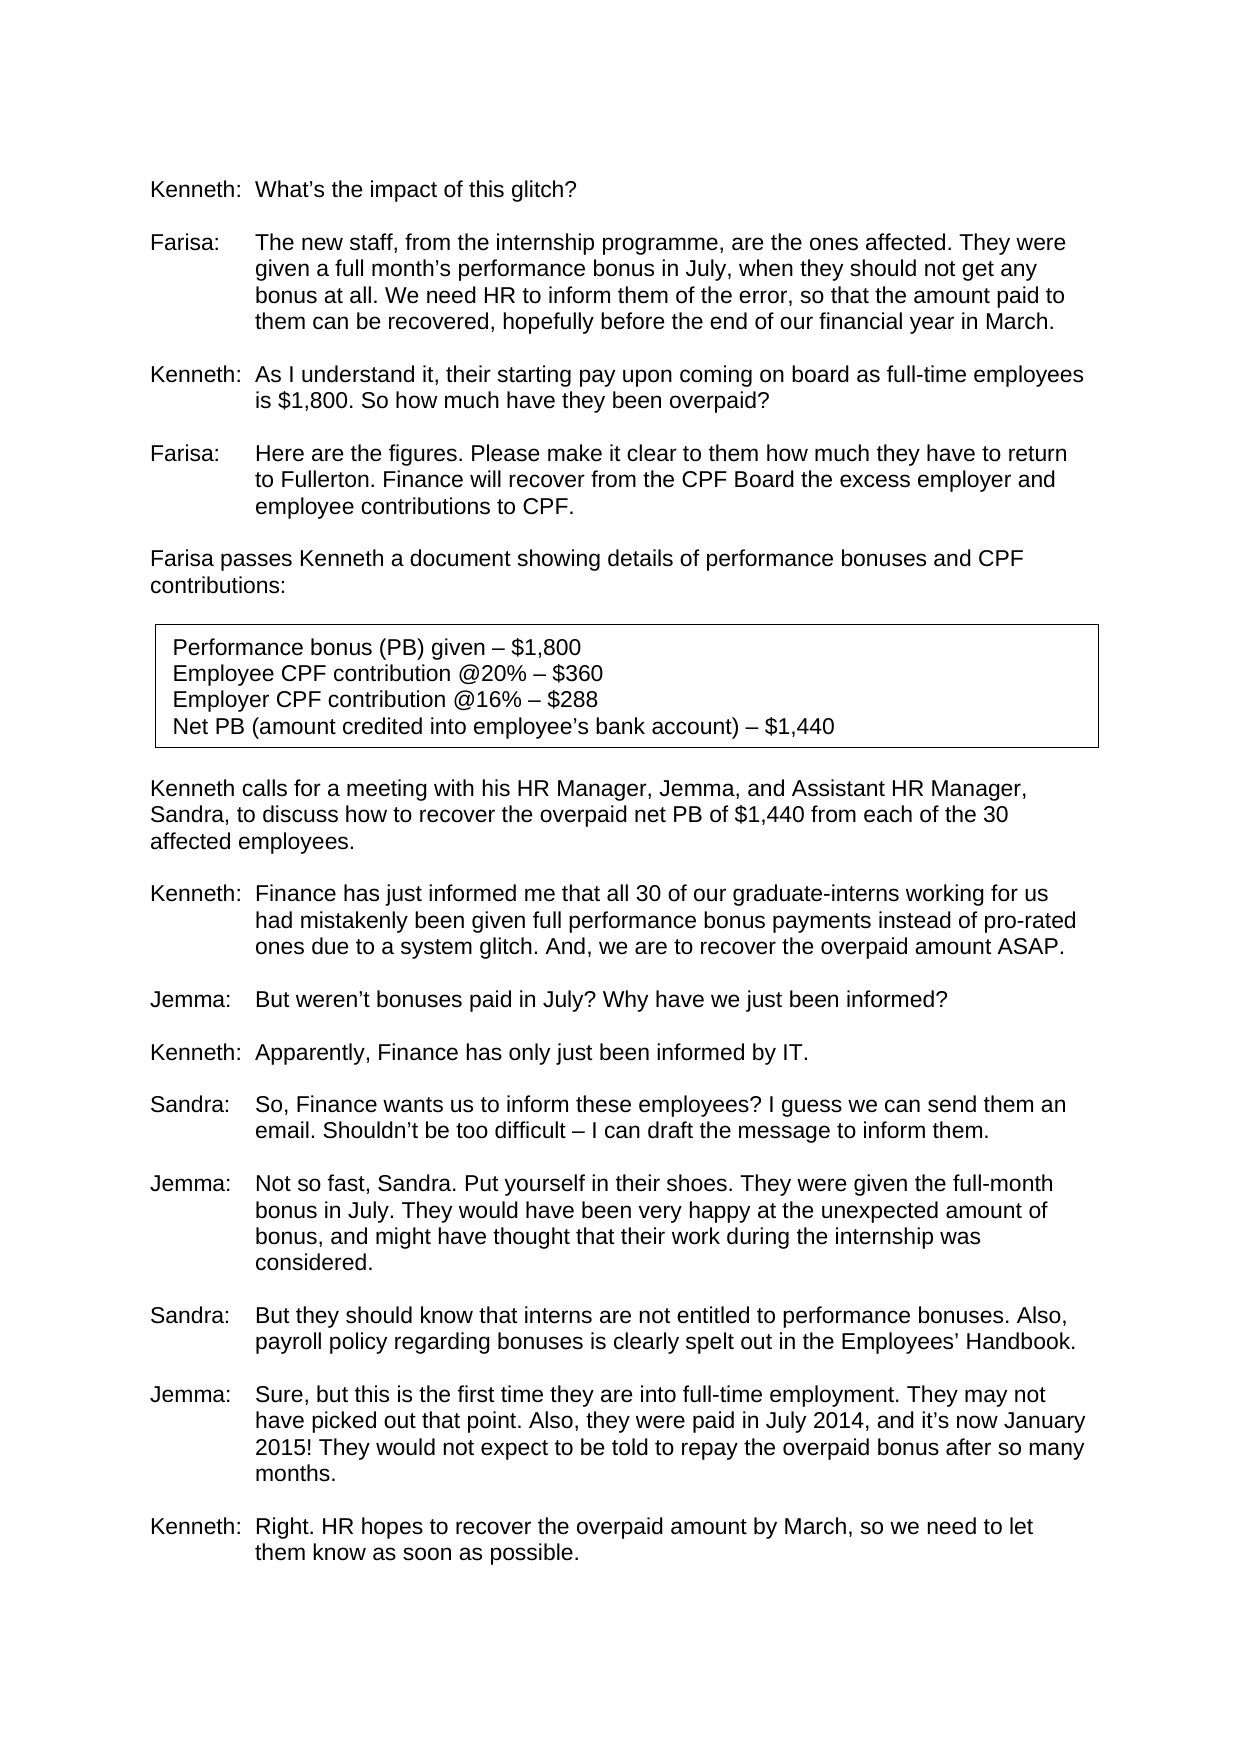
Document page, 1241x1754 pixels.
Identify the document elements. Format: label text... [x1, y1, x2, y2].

text Employee CPF contribution @20% – $360 [156, 651, 1098, 677]
text Jemma: Sure, but this is the first time they are into full-time employment. They may not have picked out that point. Also, they were paid in July 2014, and it’s now January 2015! They would not expect to be told to repay the overpaid bonus after so many months. [150, 1381, 1090, 1486]
text Kenneth calls for a meeting with his HR Manager, Jemma, and Assistant HR Manager, Sandra, to discuss how to recover the overpaid net PB of $1,440 from each of the 30 affected employees. [150, 775, 1090, 854]
text Net PB (amount credited into employee’s bank account) – $1,440 [156, 703, 1098, 747]
text Farisa: Here are the figures. Please make it clear to them how much they have to return to Fullerton. Finance will recover from the CPF Board the excess employer and employee contributions to CPF. [150, 440, 1090, 519]
text Kenneth: What’s the impact of this glitch? [150, 176, 1090, 203]
text Employer CPF contribution @16% – $288 [156, 677, 1098, 703]
text Kenneth: Apparently, Finance has only just been informed by IT. [150, 1038, 1090, 1065]
text Kenneth: As I understand it, their starting pay upon coming on board as full-time employees is $1,800. So how much have they been overpaid? [150, 361, 1090, 413]
text Kenneth: Finance has just informed me that all 30 of our graduate-interns working for us had mistakenly been given full performance bonus payments instead of pro-rated ones due to a system glitch. And, we are to recover the overpaid amount ASAP. [150, 880, 1090, 959]
text Jemma: But weren’t bonuses paid in July? Why have we just been informed? [150, 986, 1090, 1012]
text Sandra: So, Finance wants us to inform these employees? I guess we can send them an email. Shouldn’t be too difficult – I can draft the message to inform them. [150, 1091, 1090, 1144]
text Kenneth: Right. HR hopes to recover the overpaid amount by March, so we need to let them know as soon as possible. [150, 1513, 1090, 1566]
text Performance bonus (PB) given – $1,800 [156, 625, 1098, 651]
text Farisa passes Kenneth a document showing details of performance bonuses and CPF contributions: [150, 545, 1090, 598]
text Sandra: But they should know that interns are not entitled to performance bonuses. Also, payroll policy regarding bonuses is clearly spelt out in the Employees’ Handbook. [150, 1302, 1090, 1355]
text Jemma: Not so fast, Sandra. Put yourself in their shoes. They were given the full-month bonus in July. They would have been very happy at the unexpected amount of bonus, and might have thought that their work during the internship was considered. [150, 1170, 1090, 1276]
text Farisa: The new staff, from the internship programme, are the ones affected. They were given a full month’s performance bonus in July, when they should not get any bonus at all. We need HR to inform them of the error, so that the amount paid to them can be recovered, hopefully before the end of our financial year in March. [150, 229, 1090, 334]
